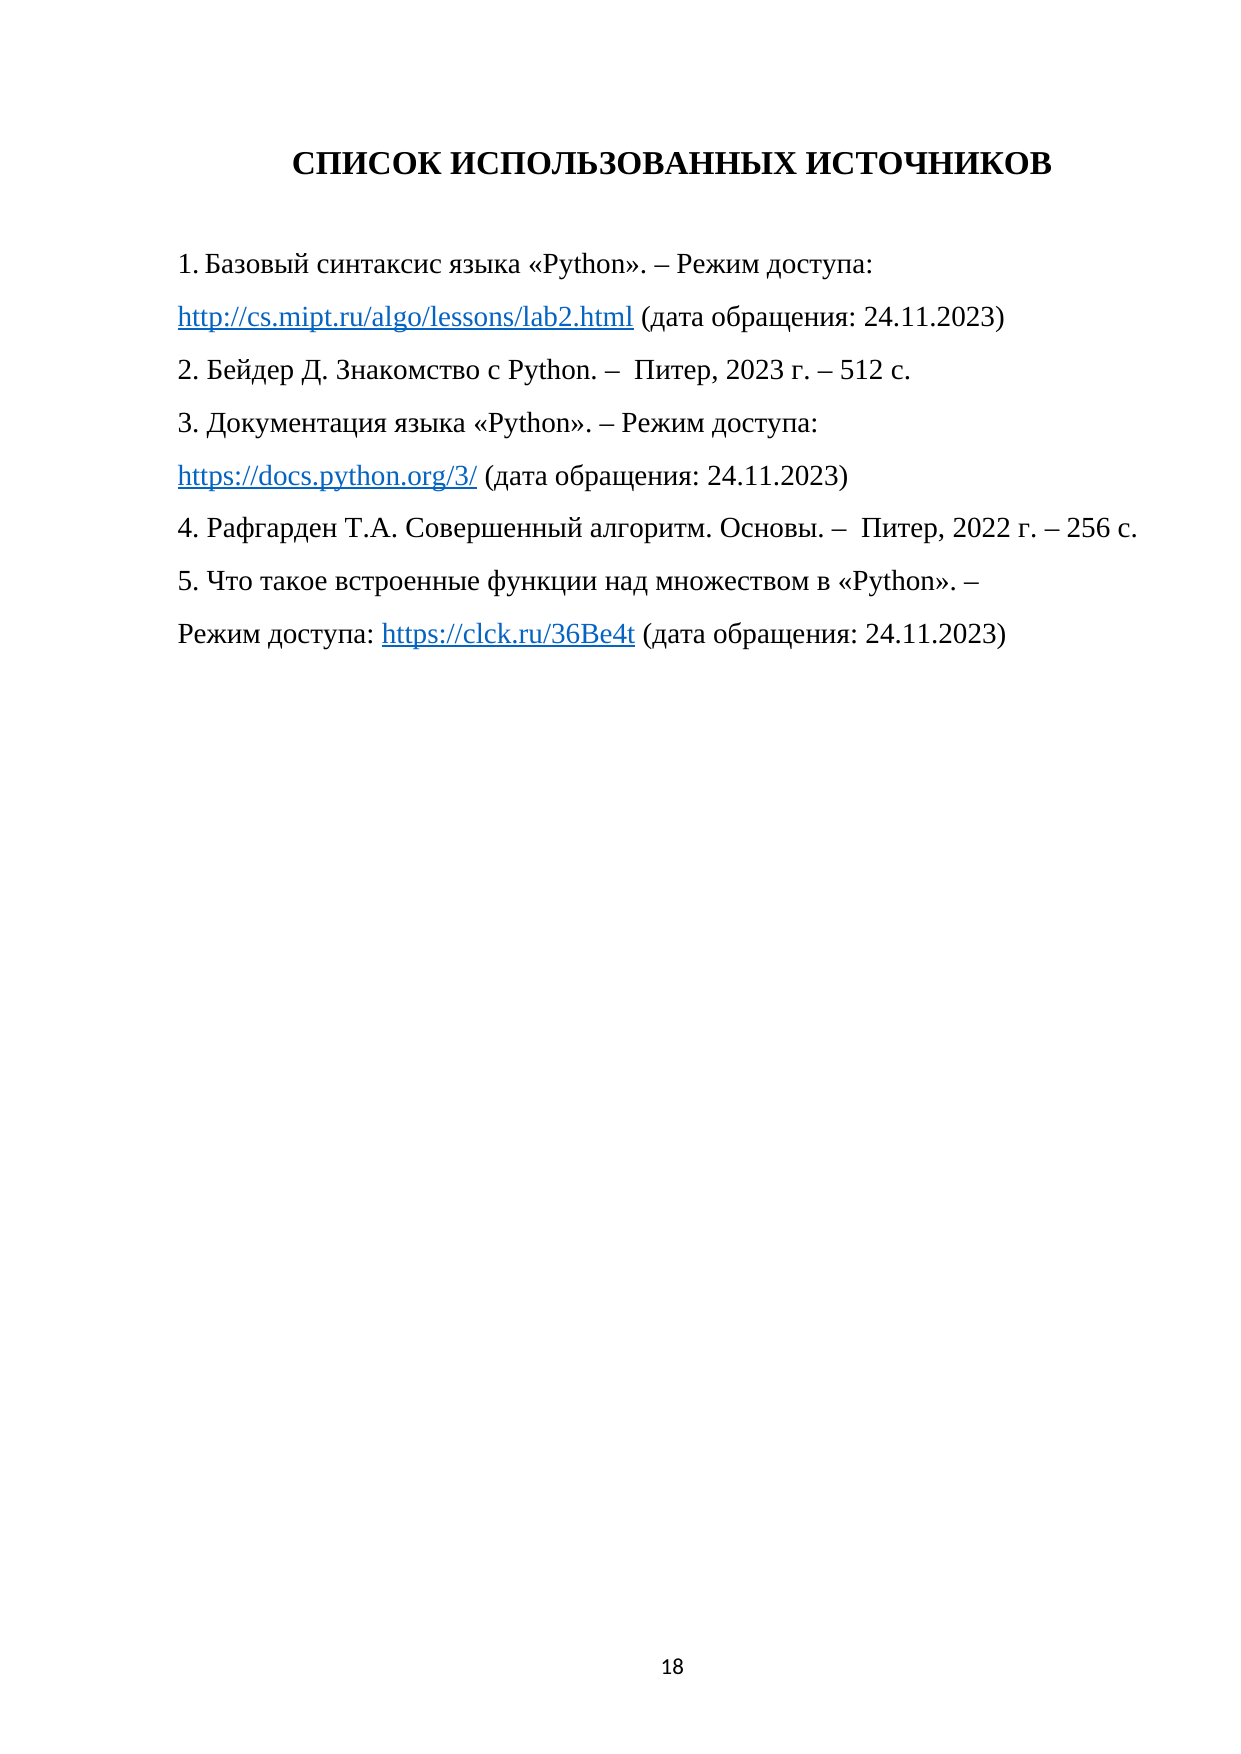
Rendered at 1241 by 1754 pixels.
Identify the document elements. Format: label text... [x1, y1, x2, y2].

text 1. Базовый синтаксис языка «Python». – Режим доступа: [177, 247, 1167, 280]
text 2. Бейдер Д. Знакомство с Python. – Питер, 2023 г. – 512 с. [177, 352, 1167, 386]
text https://docs.python.org/3/ (дата обращения: 24.11.2023) [177, 458, 1167, 491]
subtitle СПИСОК ИСПОЛЬЗОВАННЫХ ИСТОЧНИКОВ [177, 143, 1167, 181]
text 4. Рафгарден Т.А. Совершенный алгоритм. Основы. – Питер, 2022 г. – 256 с. [177, 511, 1167, 544]
text http://cs.mipt.ru/algo/lessons/lab2.html (дата обращения: 24.11.2023) [177, 299, 1167, 333]
text 5. Что такое встроенные функции над множеством в «Python». – [177, 563, 1167, 597]
text 3. Документация языка «Python». – Режим доступа: [177, 405, 1167, 438]
text Режим доступа: https://clck.ru/36Be4t (дата обращения: 24.11.2023) [177, 616, 1167, 650]
